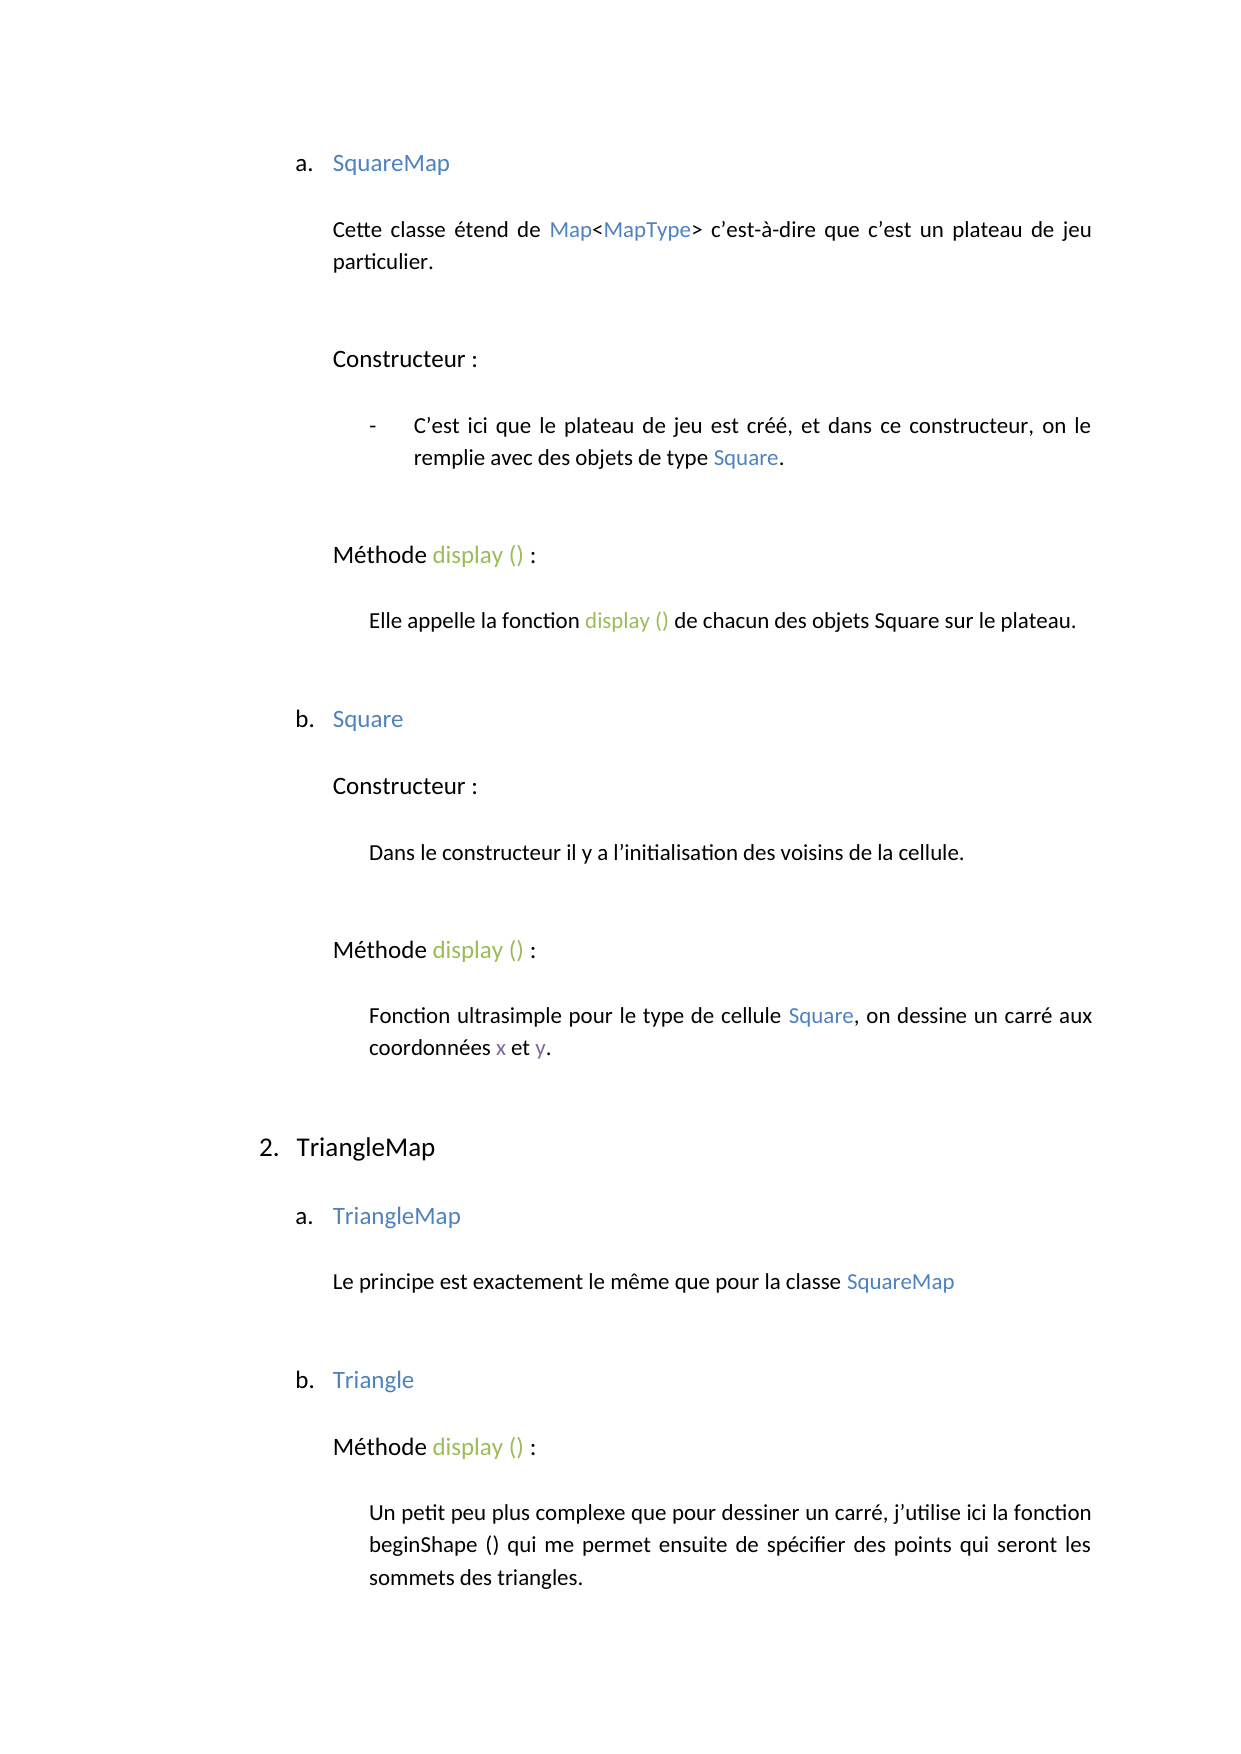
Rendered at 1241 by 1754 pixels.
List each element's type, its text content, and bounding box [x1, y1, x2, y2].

text Constructeur : [333, 770, 1093, 801]
list Triangle [295, 1364, 1093, 1394]
text Cette classe étend de Map<MapType> c’est-à-dire que c’est un plateau de jeu particulier. [333, 215, 1093, 275]
text Constructeur : [333, 343, 1093, 374]
list Square [295, 703, 1093, 734]
list TriangleMap [259, 1130, 1093, 1163]
text Méthode display () : [333, 539, 1093, 570]
list C’est ici que le plateau de jeu est créé, et dans ce constructeur, on le remplie avec des objets de type Square. [369, 411, 1093, 471]
text Dans le constructeur il y a l’initialisation des voisins de la cellule. [369, 838, 1093, 866]
text Un petit peu plus complexe que pour dessiner un carré, j’utilise ici la fonction beginShape () qui me permet ensuite de spécifier des points qui seront les sommets des triangles. [369, 1498, 1093, 1591]
text Le principe est exactement le même que pour la classe SquareMap [333, 1267, 1093, 1295]
list TriangleMap [295, 1200, 1093, 1231]
text Méthode display () : [333, 1431, 1093, 1462]
text Elle appelle la fonction display () de chacun des objets Square sur le plateau. [369, 607, 1093, 635]
text Méthode display () : [333, 934, 1093, 965]
text Fonction ultrasimple pour le type de cellule Square, on dessine un carré aux coordonnées x et y. [369, 1001, 1093, 1062]
list SquareMap [295, 148, 1093, 178]
